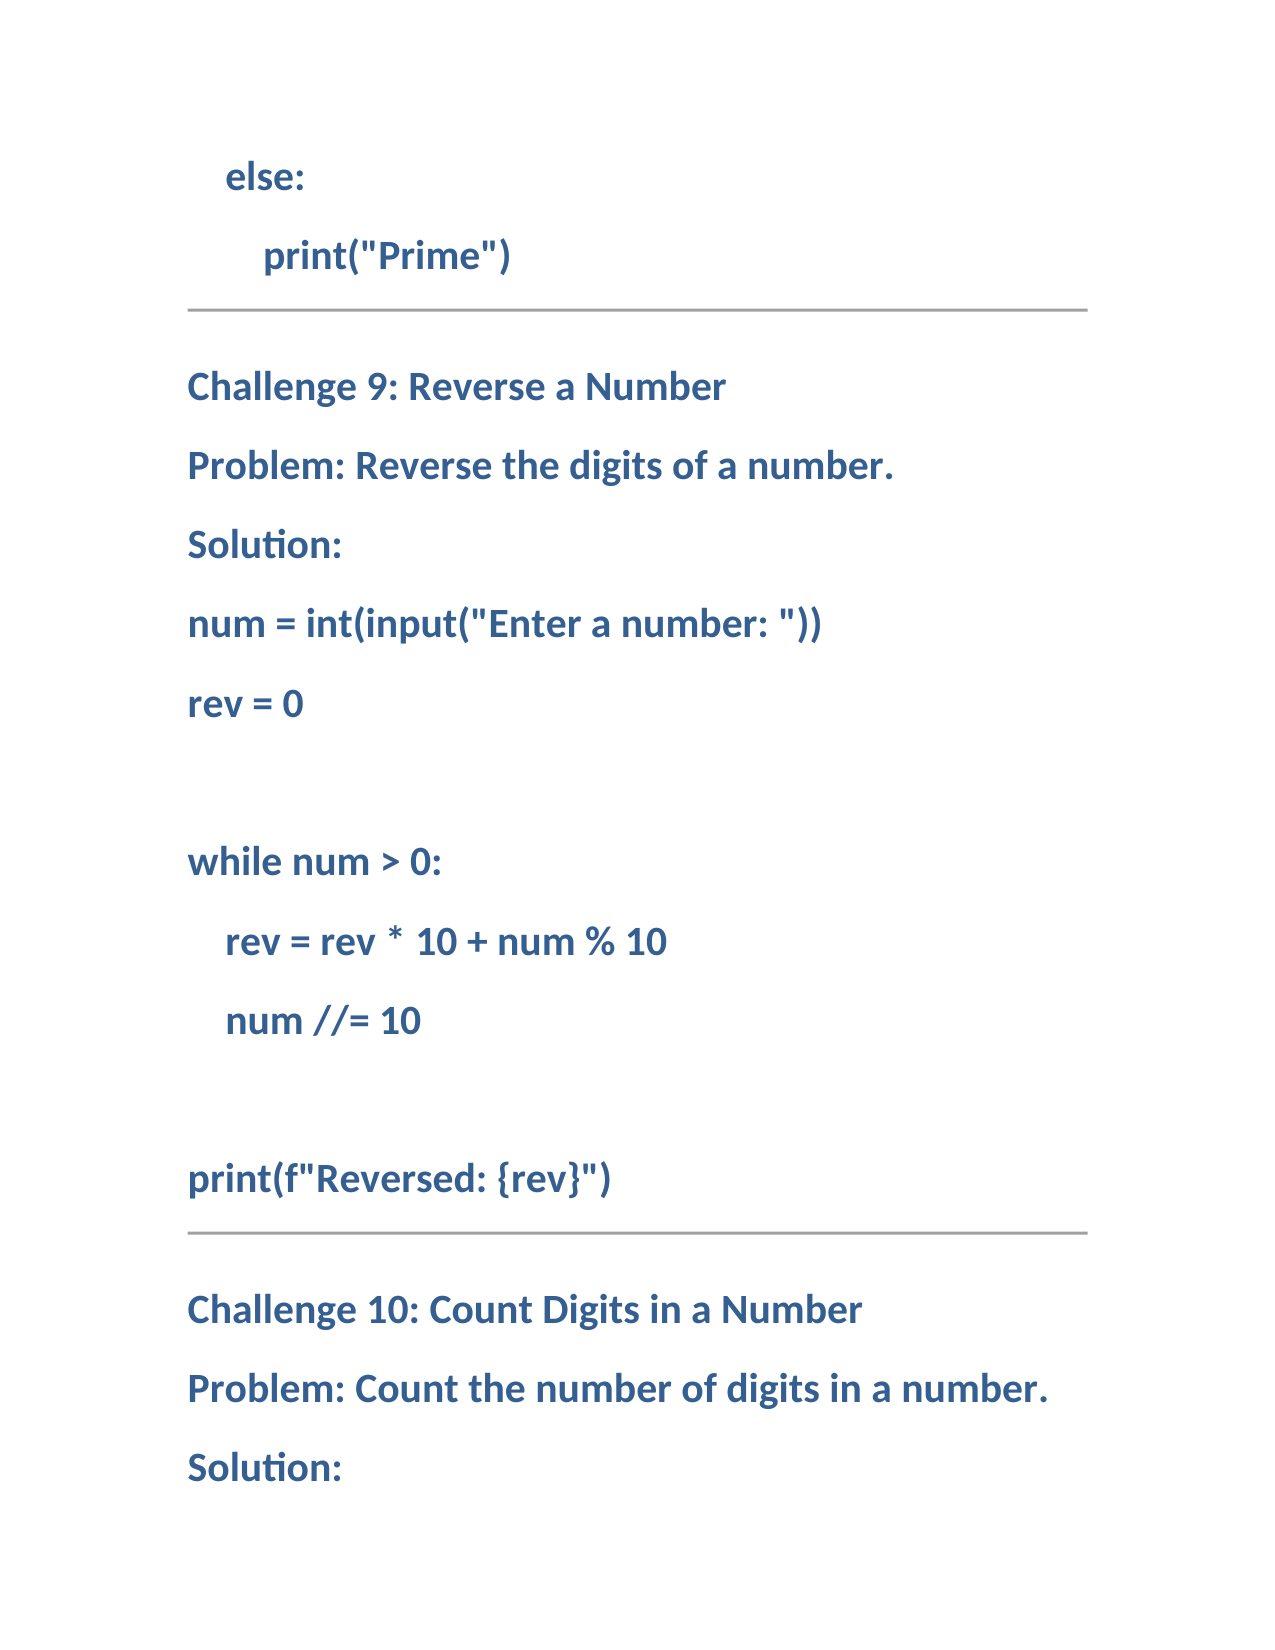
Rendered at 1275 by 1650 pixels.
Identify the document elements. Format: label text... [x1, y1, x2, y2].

text Problem: Count the number of digits in a number. [187, 1362, 1087, 1413]
text Solution: [187, 1441, 1087, 1492]
text num = int(input("Enter a number: ")) [187, 597, 1087, 648]
text num //= 10 [187, 994, 1087, 1044]
text print("Prime") [187, 229, 1087, 280]
text else: [187, 150, 1087, 201]
text Challenge 10: Count Digits in a Number [187, 1283, 1087, 1333]
text while num > 0: [187, 835, 1087, 886]
text Solution: [187, 518, 1087, 569]
text Problem: Reverse the digits of a number. [187, 439, 1087, 490]
text rev = rev * 10 + num % 10 [187, 914, 1087, 965]
text Challenge 9: Reverse a Number [187, 359, 1087, 410]
text print(f"Reversed: {rev}") [187, 1152, 1087, 1203]
text rev = 0 [187, 677, 1087, 727]
